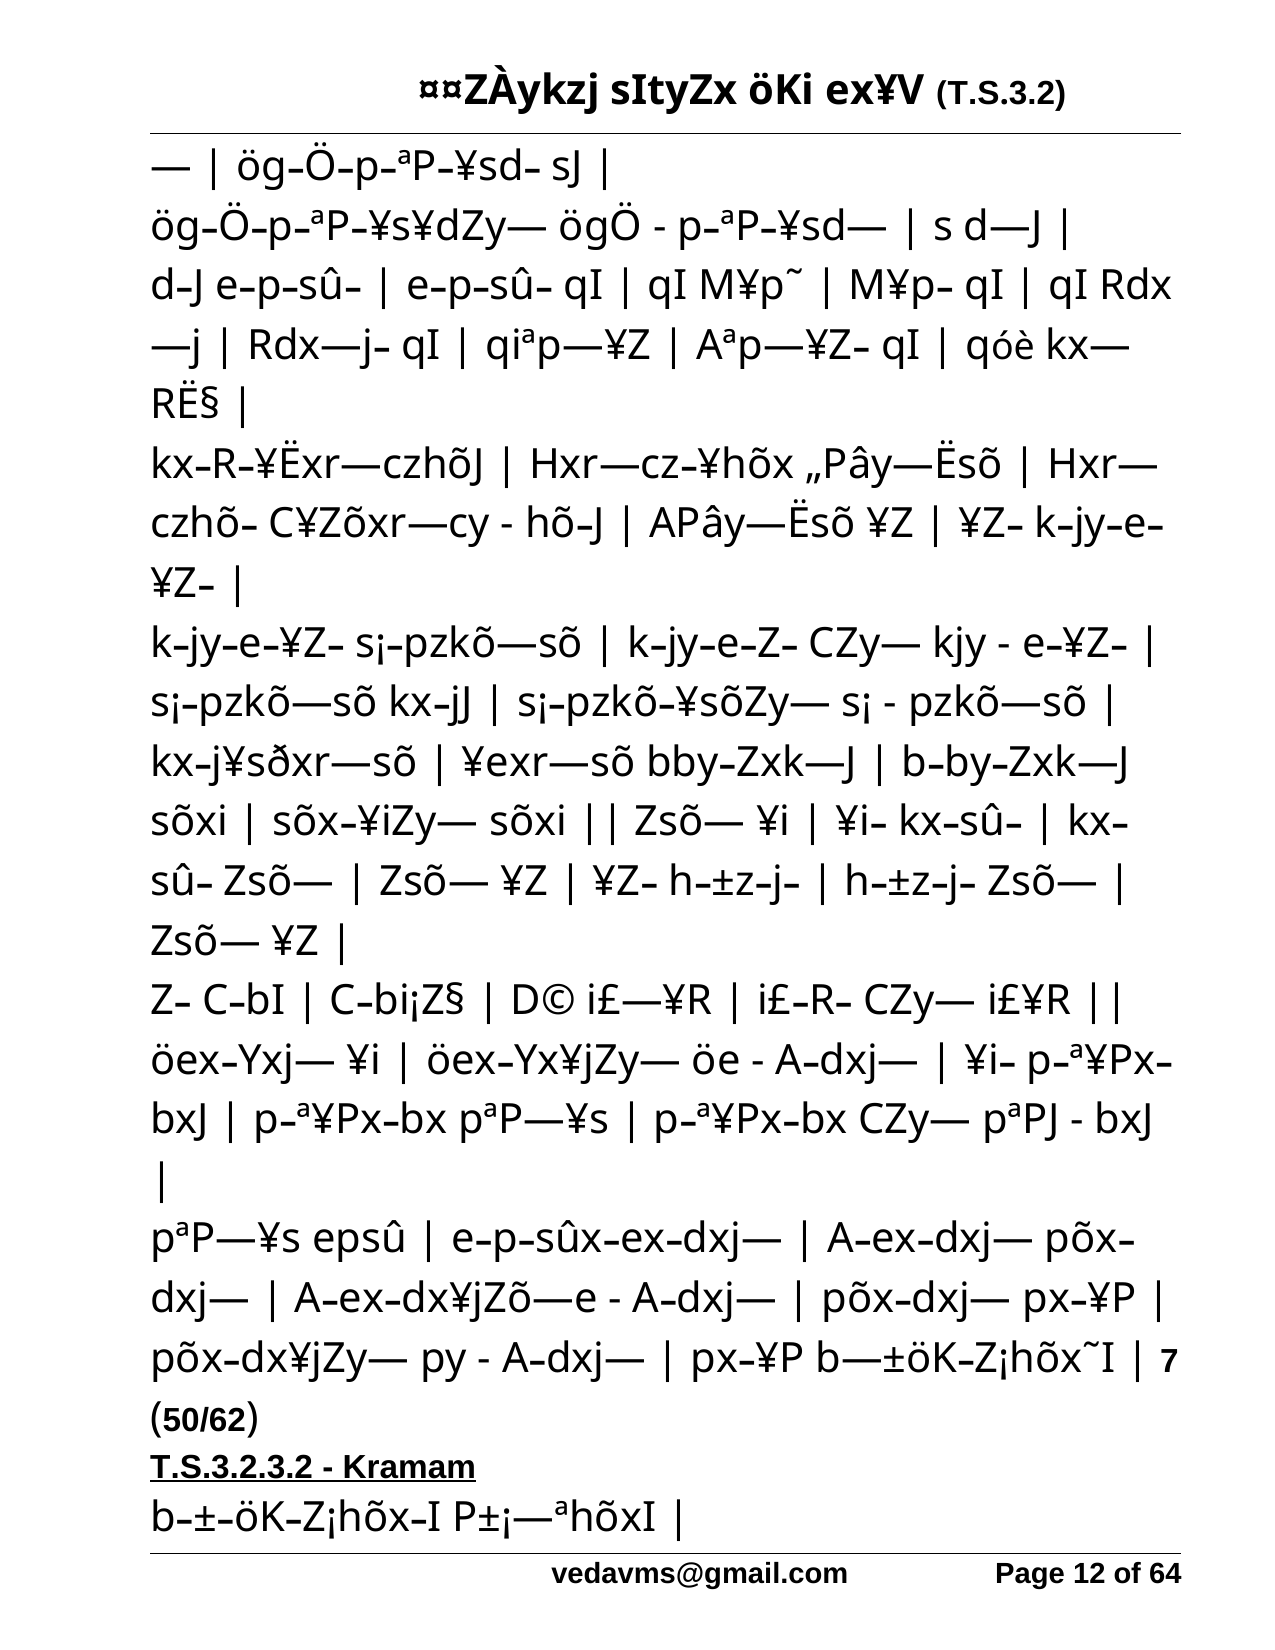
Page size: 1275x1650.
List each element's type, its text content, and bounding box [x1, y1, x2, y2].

text s¡–pzkõ—sõ kx–jJ | s¡–pzkõ–¥sõZy— s¡ - pzkõ—sõ | [150, 791, 1181, 848]
text k–jy–e–¥Z– s¡–pzkõ—sõ | k–jy–e–Z– CZy— kjy - e–¥Z– | [150, 732, 1181, 788]
text ög–Ö–p–ªP–¥s¥dZy— ögÖ - p–ªP–¥sd— | s d—J | [150, 314, 1181, 371]
text d–J e–p–sû– | e–p–sû– qI | qI M¥p˜ | M¥p– qI | qI Rdx—j | Rdx—j– qI | qiªp—¥Z | Aªp—¥Z– qI | qóè kx—RË§ | [150, 374, 1181, 550]
text öex–Yxj— ¥i | öex–Yx¥jZy— öe - A–dxj— | ¥i– p–ª¥Px–bxJ | p–ª¥Px–bx pªP—¥s | p–ª¥Px–bx CZy— pªPJ - bxJ | [150, 1149, 1181, 1325]
text kx–j¥sðxr—sõ | ¥exr—sõ bby–Zxk—J | b–by–Zxk—J sõxi | sõx–¥iZy— sõxi || Zsõ— ¥i | ¥i– kx–sû– | kx–sû– Zsõ— | Zsõ— ¥Z | ¥Z– h–±z–j– | h–±z–j– Zsõ— | Zsõ— ¥Z | [150, 851, 1181, 1086]
text Z– C–bI | C–bi¡Z§ | D© i£—¥R | i£–R– CZy— i£¥R || [150, 1089, 1181, 1146]
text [150, 136, 1181, 312]
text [150, 1327, 1181, 1503]
text kx–R–¥Ëxr—czhõJ | Hxr—cz–¥hõx „Pây—Ësõ | Hxr—czhõ– C¥Zõxr—cy - hõ–J | APây—Ësõ ¥Z | ¥Z– k–jy–e–¥Z– | [150, 553, 1181, 729]
